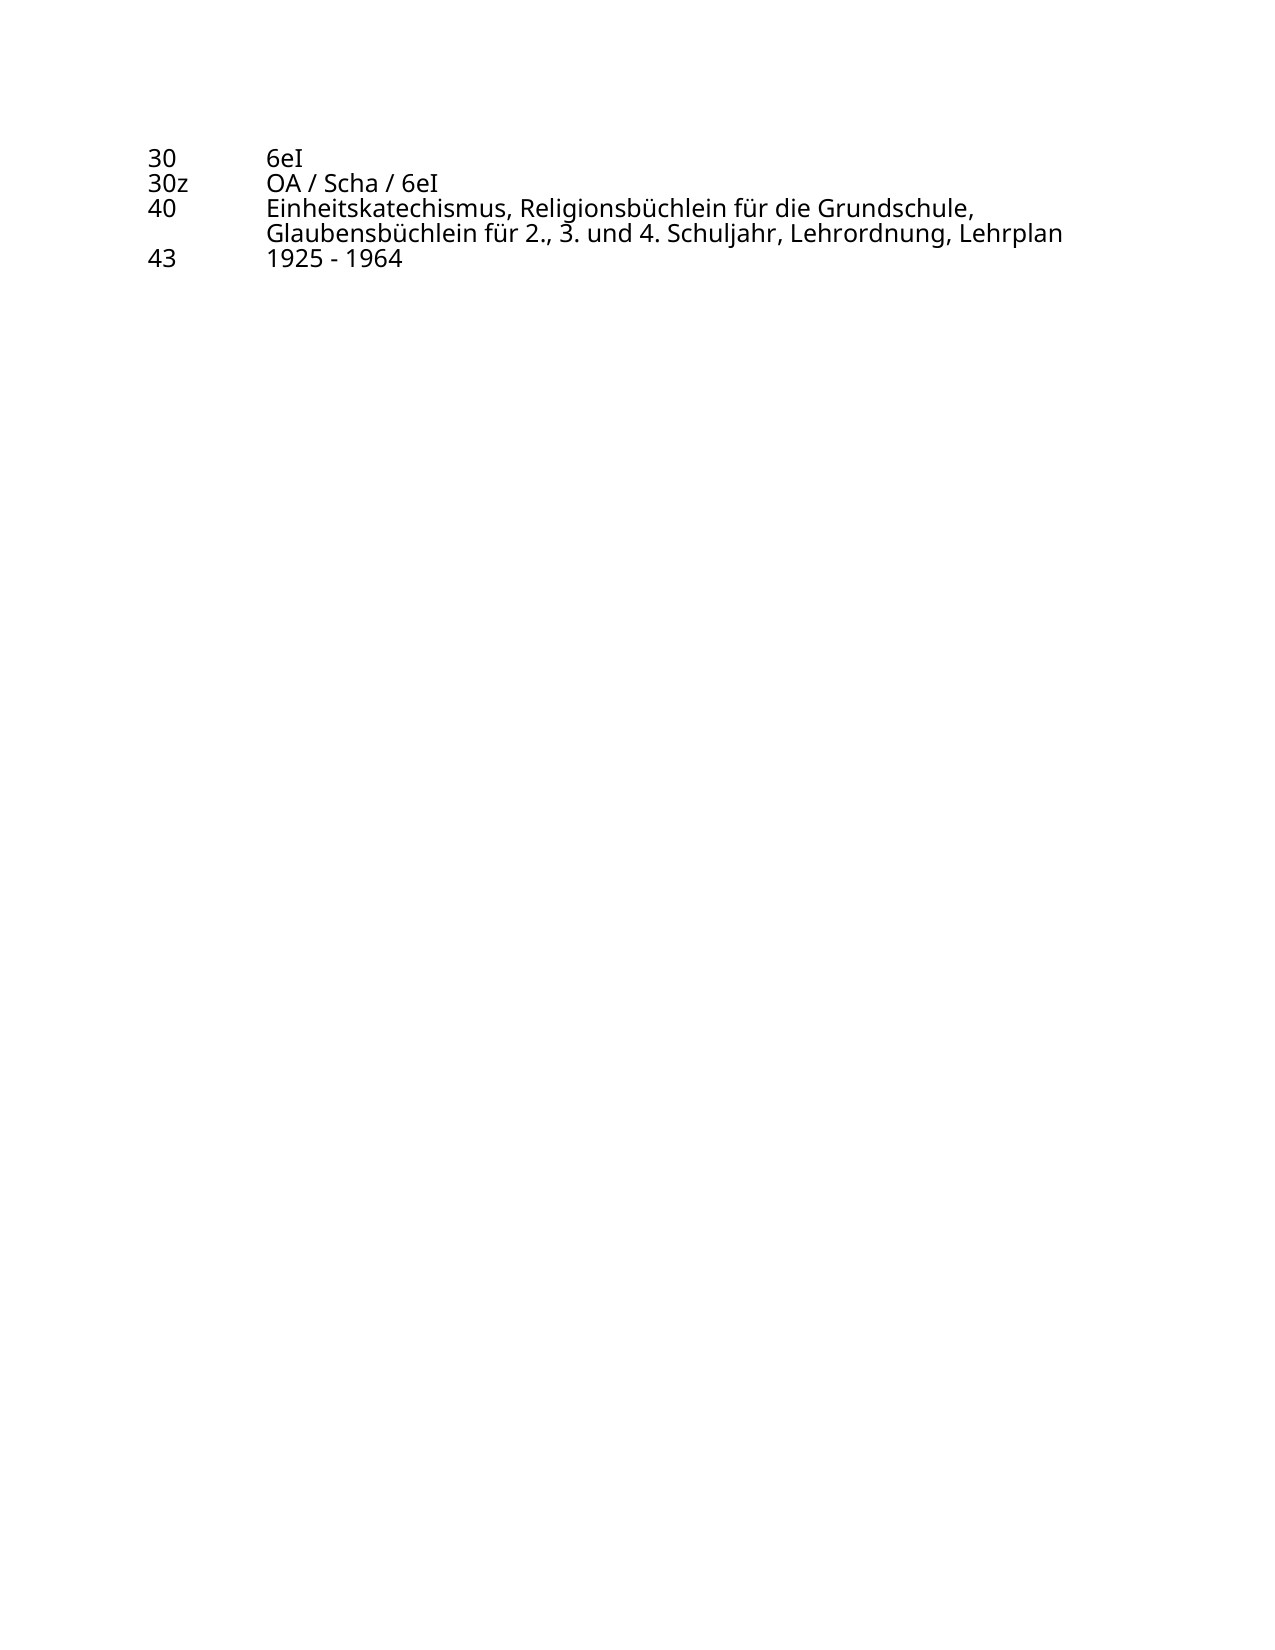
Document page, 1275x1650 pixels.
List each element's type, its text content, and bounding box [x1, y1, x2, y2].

text 40 s[Einheitskatechismus]s, s[Religionsbüchlein für die Grundschule]s, s[Glaubensbüchlein für 2., 3. und 4. Schuljahr]s, Lehrordnung, Lehrplan [148, 198, 1127, 248]
text 30z OA / Scha / 6eI [148, 173, 1127, 198]
text 30 6eI [148, 148, 1127, 173]
text 43 1925 - 1964 [148, 248, 1127, 273]
